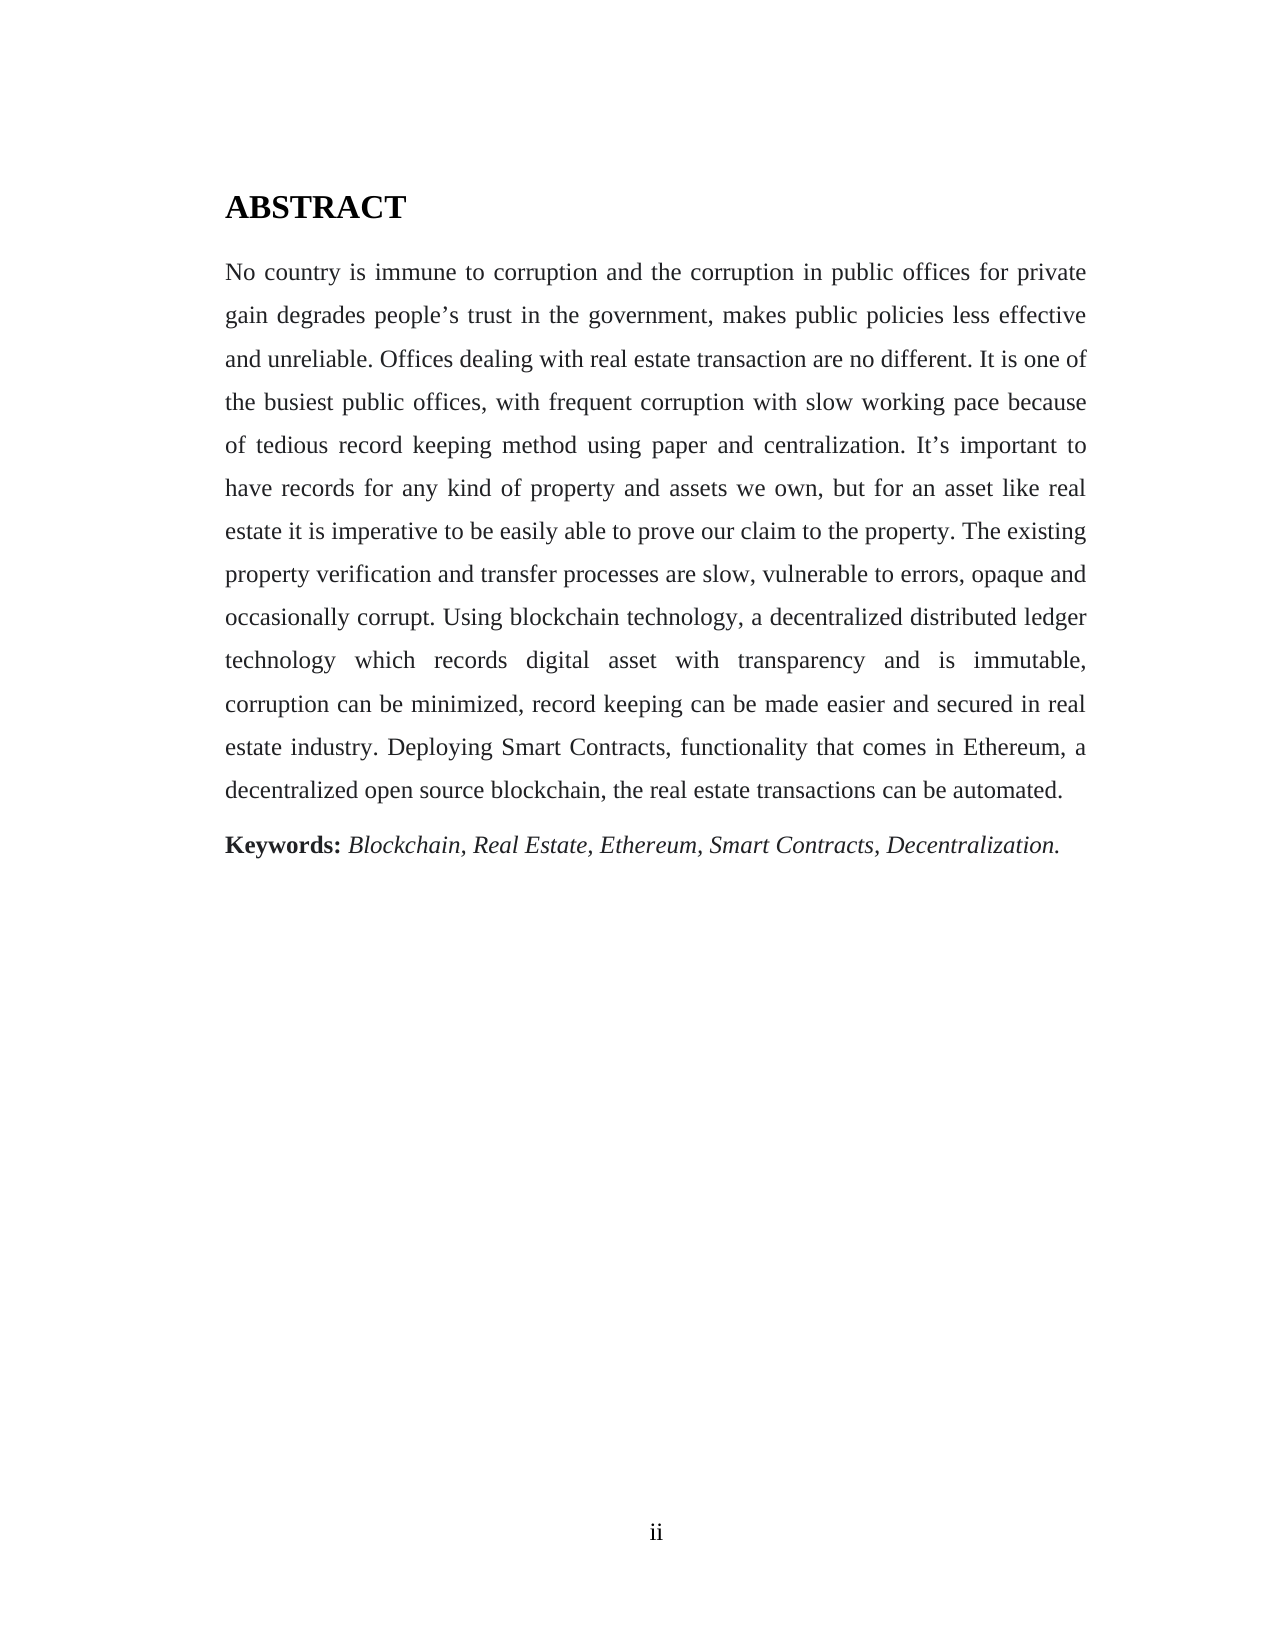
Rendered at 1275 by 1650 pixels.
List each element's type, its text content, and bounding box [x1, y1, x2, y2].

text Keywords: Blockchain, Real Estate, Ethereum, Smart Contracts, Decentralization. [225, 831, 1087, 859]
subtitle ABSTRACT [225, 187, 1087, 226]
text No country is immune to corruption and the corruption in public offices for private gain degrades people’s trust in the government, makes public policies less effective and unreliable. Offices dealing with real estate transaction are no different. It is one of the busiest public offices, with frequent corruption with slow working pace because of tedious record keeping method using paper and centralization. It’s important to have records for any kind of property and assets we own, but for an asset like real estate it is imperative to be easily able to prove our claim to the property. The existing property verification and transfer processes are slow, vulnerable to errors, opaque and occasionally corrupt. Using blockchain technology, a decentralized distributed ledger technology which records digital asset with transparency and is immutable, corruption can be minimized, record keeping can be made easier and secured in real estate industry. Deploying Smart Contracts, functionality that comes in Ethereum, a decentralized open source blockchain, the real estate transactions can be automated. [225, 257, 1087, 804]
